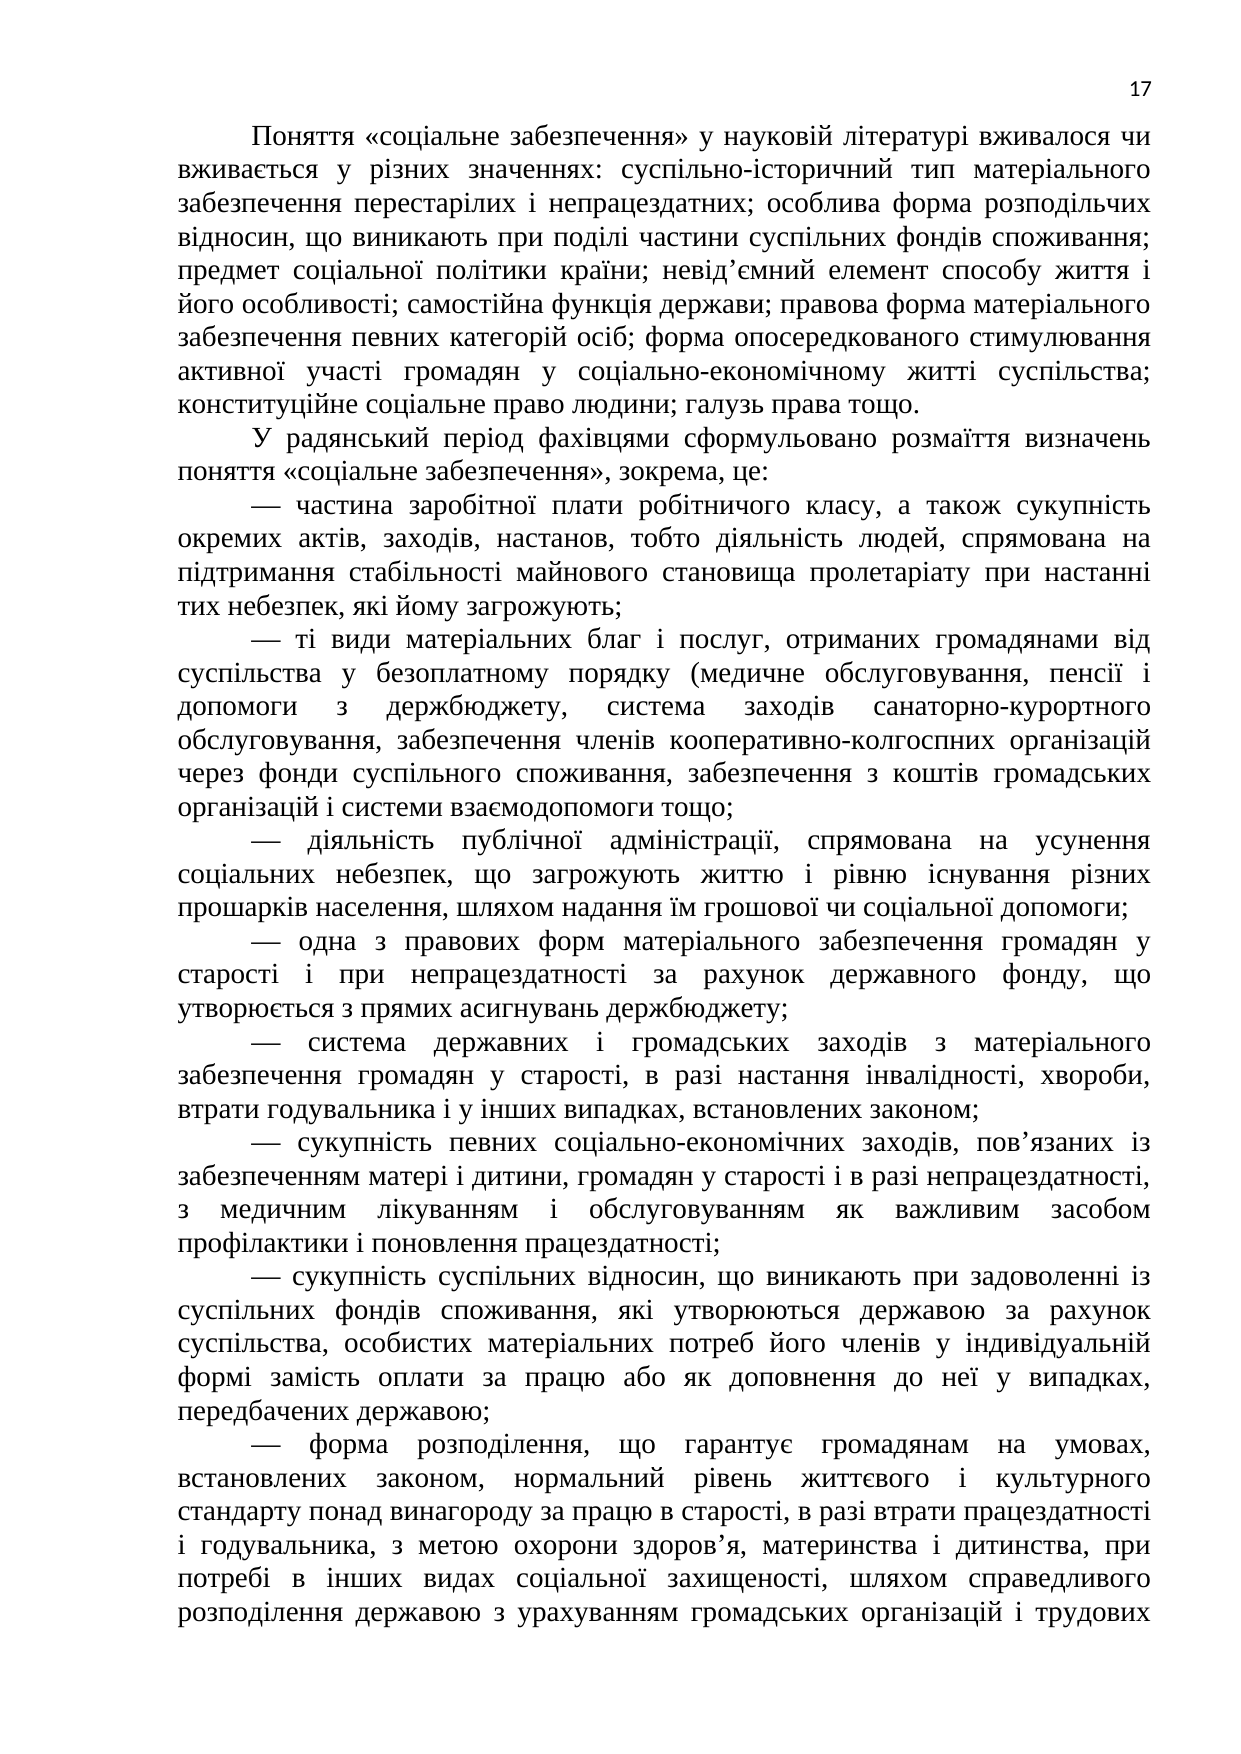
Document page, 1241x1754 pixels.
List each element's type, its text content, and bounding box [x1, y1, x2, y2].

text — частина заробітної плати робітничого класу, а також сукупність окремих актів, заходів, настанов, тобто діяльність людей, спрямована на підтримання стабільності майнового становища пролетаріату при настанні тих небезпек, які йому загрожують; [177, 487, 1152, 621]
text — система державних і громадських заходів з матеріального забезпечення громадян у старості, в разі настання інвалідності, хвороби, втрати годувальника і у інших випадках, встановлених законом; [177, 1024, 1152, 1124]
text У радянський період фахівцями сформульовано розмаїття визначень поняття «соціальне забезпечення», зокрема, це: [177, 420, 1152, 487]
text — діяльність публічної адміністрації, спрямована на усунення соціальних небезпек, що загрожують життю і рівню існування різних прошарків населення, шляхом надання їм грошової чи соціальної допомоги; [177, 822, 1152, 923]
text — ті види матеріальних благ і послуг, отриманих громадянами від суспільства у безоплатному порядку (медичне обслуговування, пенсії і допомоги з держбюджету, система заходів санаторно-курортного обслуговування, забезпечення членів кооперативно-колгоспних організацій через фонди суспільного споживання, забезпечення з коштів громадських організацій і системи взаємодопомоги тощо; [177, 621, 1152, 822]
text — одна з правових форм матеріального забезпечення громадян у старості і при непрацездатності за рахунок державного фонду, що утворюється з прямих асигнувань держбюджету; [177, 923, 1152, 1024]
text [177, 1426, 1152, 1627]
text Поняття «соціальне забезпечення» у науковій літературі вживалося чи вживається у різних значеннях: суспільно-історичний тип матеріального забезпечення перестарілих і непрацездатних; особлива форма розподільчих відносин, що виникають при поділі частини суспільних фондів споживання; предмет соціальної політики країни; невід’ємний елемент способу життя і його особливості; самостійна функція держави; правова форма матеріального забезпечення певних категорій осіб; форма опосередкованого стимулювання активної участі громадян у соціально-економічному житті суспільства; конституційне соціальне право людини; галузь права тощо. [177, 118, 1152, 420]
text — сукупність суспільних відносин, що виникають при задоволенні із суспільних фондів споживання, які утворюються державою за рахунок суспільства, особистих матеріальних потреб його членів у індивідуальній формі замість оплати за працю або як доповнення до неї у випадках, передбачених державою; [177, 1258, 1152, 1426]
text — сукупність певних соціально-економічних заходів, пов’язаних із забезпеченням матері і дитини, громадян у старості і в разі непрацездатності, з медичним лікуванням і обслуговуванням як важливим засобом профілактики і поновлення працездатності; [177, 1124, 1152, 1258]
